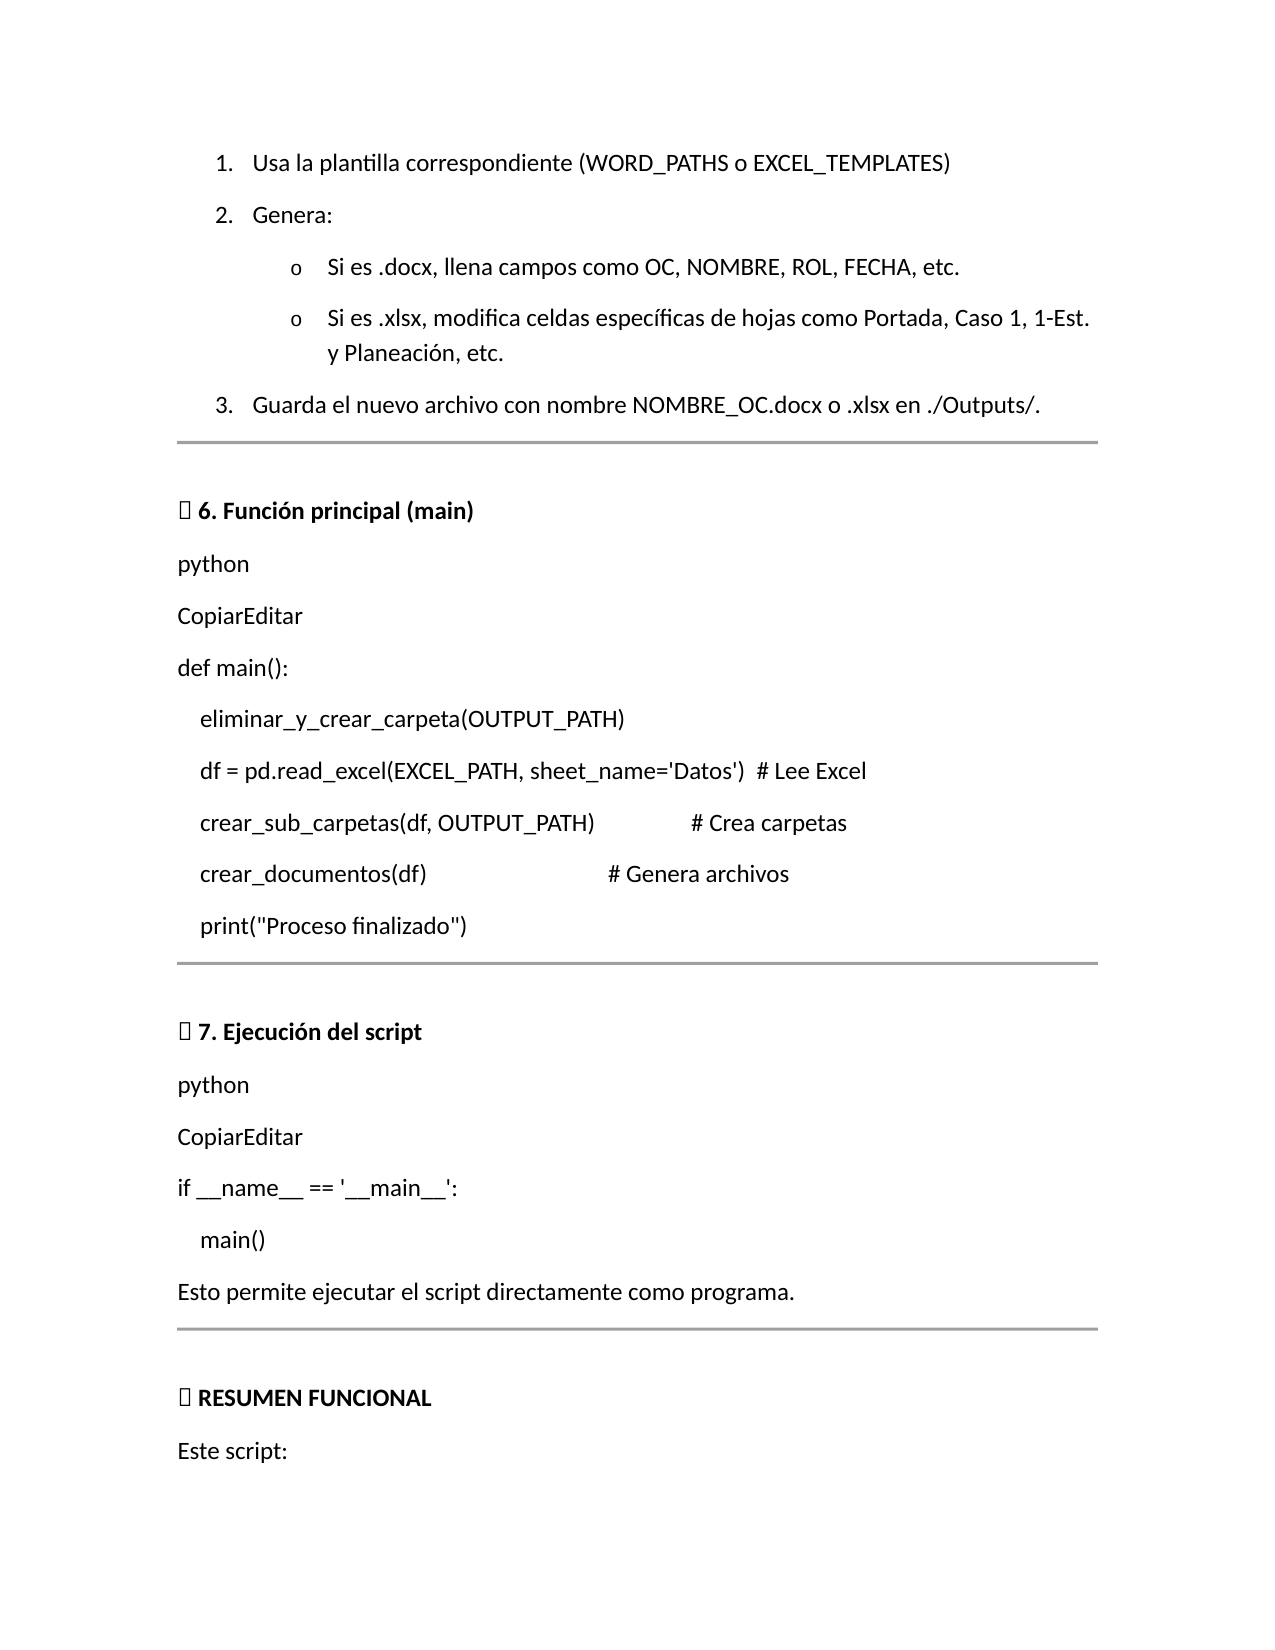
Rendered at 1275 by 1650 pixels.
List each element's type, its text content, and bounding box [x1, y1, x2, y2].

text CopiarEditar [177, 1121, 1098, 1151]
text 🏁 7. Ejecución del script [177, 1013, 1098, 1047]
list Si es .xlsx, modifica celdas específicas de hojas como Portada, Caso 1, 1-Est. y Planeación, etc. [290, 303, 1098, 368]
text ✅ RESUMEN FUNCIONAL [177, 1379, 1098, 1413]
text python [177, 548, 1098, 579]
text eliminar_y_crear_carpeta(OUTPUT_PATH) [177, 703, 1098, 734]
text python [177, 1069, 1098, 1100]
text crear_sub_carpetas(df, OUTPUT_PATH) # Crea carpetas [177, 807, 1098, 837]
text Este script: [177, 1435, 1098, 1466]
text if __name__ == '__main__': [177, 1173, 1098, 1203]
text print("Proceso finalizado") [177, 910, 1098, 941]
text Esto permite ejecutar el script directamente como programa. [177, 1276, 1098, 1306]
text main() [177, 1224, 1098, 1255]
list Si es .docx, llena campos como OC, NOMBRE, ROL, FECHA, etc. [290, 251, 1098, 281]
text crear_documentos(df) # Genera archivos [177, 858, 1098, 889]
list Genera: [215, 199, 1098, 230]
text def main(): [177, 652, 1098, 682]
text df = pd.read_excel(EXCEL_PATH, sheet_name='Datos') # Lee Excel [177, 755, 1098, 786]
list Guarda el nuevo archivo con nombre NOMBRE_OC.docx o .xlsx en ./Outputs/. [215, 389, 1098, 420]
text 🚀 6. Función principal (main) [177, 493, 1098, 527]
list Usa la plantilla correspondiente (WORD_PATHS o EXCEL_TEMPLATES) [215, 148, 1098, 178]
text CopiarEditar [177, 600, 1098, 631]
